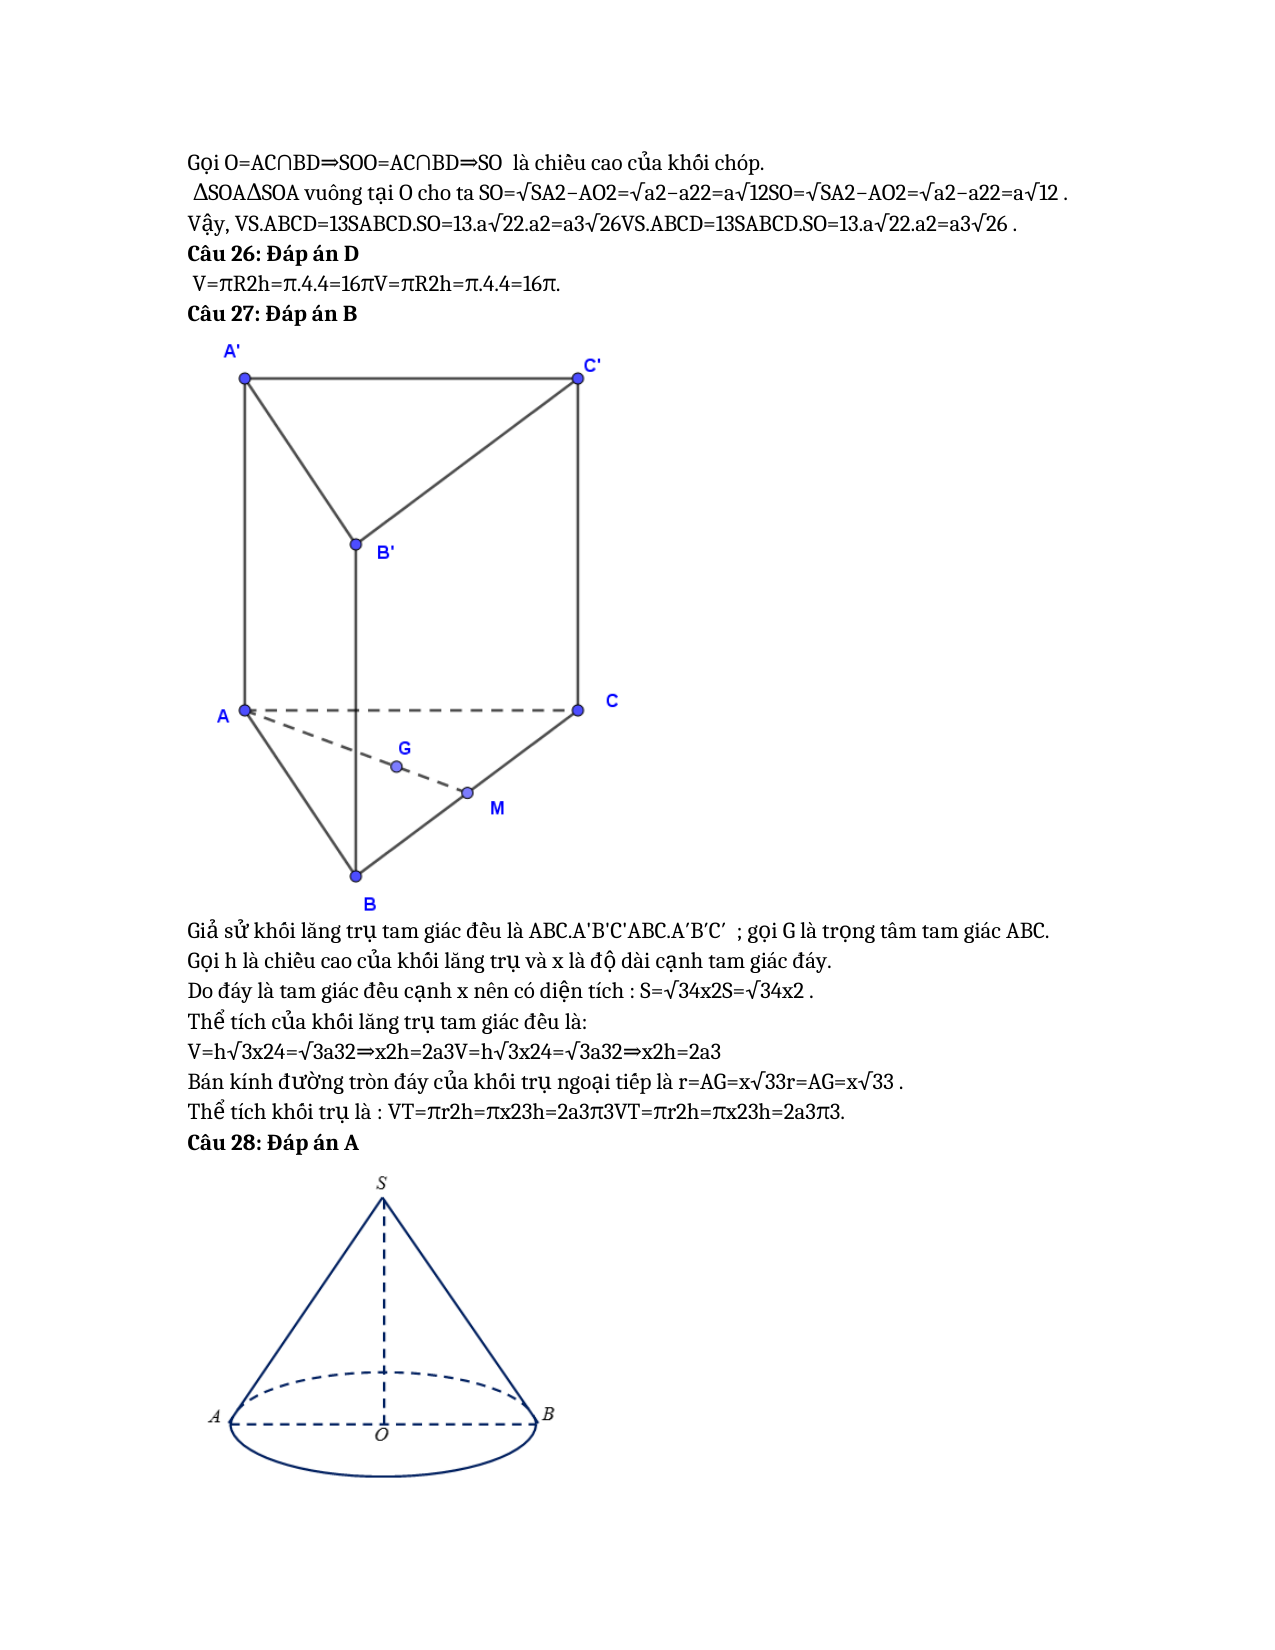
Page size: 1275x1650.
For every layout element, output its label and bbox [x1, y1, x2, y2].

picture [206, 1159, 560, 1482]
text [187, 150, 1087, 1481]
picture [206, 331, 629, 914]
